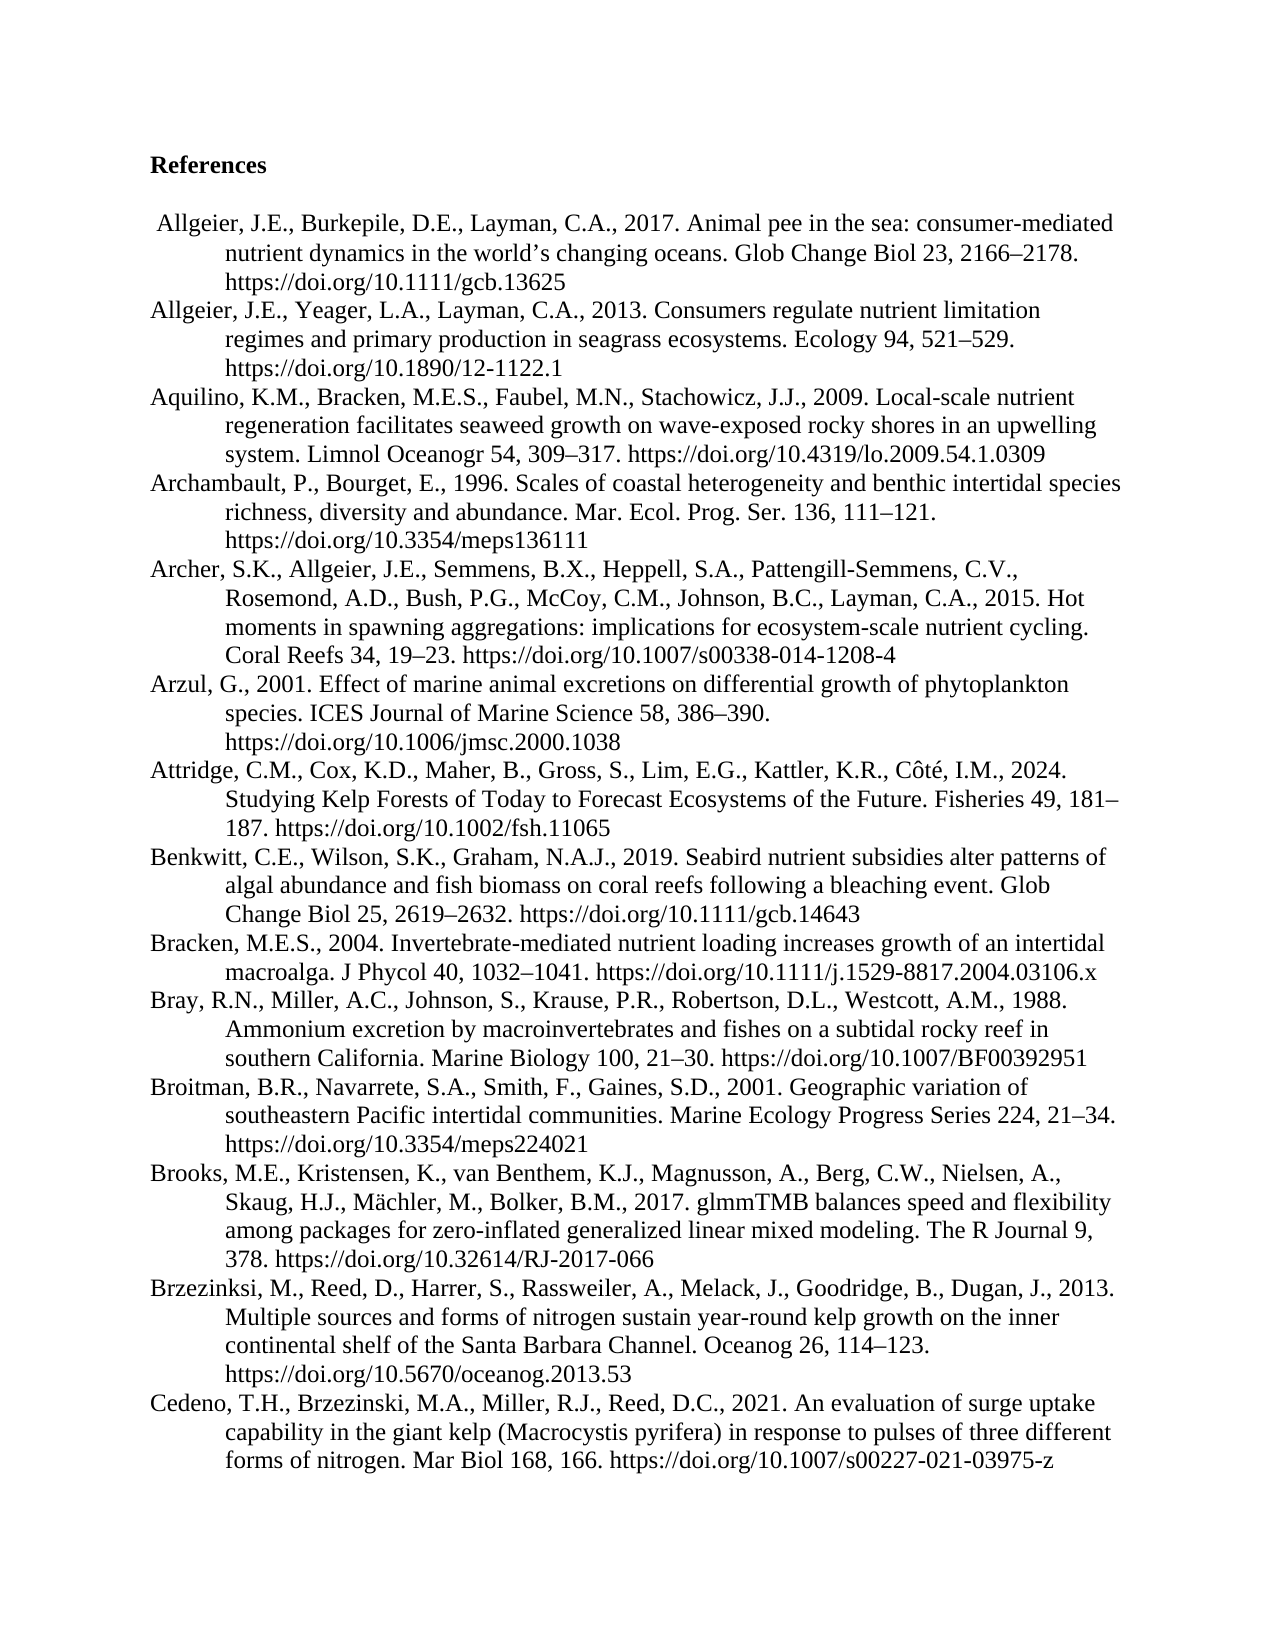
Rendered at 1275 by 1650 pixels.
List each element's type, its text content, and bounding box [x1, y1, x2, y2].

text Allgeier, J.E., Burkepile, D.E., Layman, C.A., 2017. Animal pee in the sea: consumer-mediated nutrient dynamics in the world’s changing oceans. Glob Change Biol 23, 2166–2178. https://doi.org/10.1111/gcb.13625 [150, 207, 1125, 296]
text Arzul, G., 2001. Effect of marine animal excretions on differential growth of phytoplankton species. ICES Journal of Marine Science 58, 386–390. https://doi.org/10.1006/jmsc.2000.1038 [150, 669, 1125, 756]
text Brooks, M.E., Kristensen, K., van Benthem, K.J., Magnusson, A., Berg, C.W., Nielsen, A., Skaug, H.J., Mächler, M., Bolker, B.M., 2017. glmmTMB balances speed and flexibility among packages for zero-inflated generalized linear mixed modeling. The R Journal 9, 378. https://doi.org/10.32614/RJ-2017-066 [150, 1158, 1125, 1273]
text Brzezinksi, M., Reed, D., Harrer, S., Rassweiler, A., Melack, J., Goodridge, B., Dugan, J., 2013. Multiple sources and forms of nitrogen sustain year-round kelp growth on the inner continental shelf of the Santa Barbara Channel. Oceanog 26, 114–123. https://doi.org/10.5670/oceanog.2013.53 [150, 1273, 1125, 1388]
text Bray, R.N., Miller, A.C., Johnson, S., Krause, P.R., Robertson, D.L., Westcott, A.M., 1988. Ammonium excretion by macroinvertebrates and fishes on a subtidal rocky reef in southern California. Marine Biology 100, 21–30. https://doi.org/10.1007/BF00392951 [150, 986, 1125, 1072]
text Archambault, P., Bourget, E., 1996. Scales of coastal heterogeneity and benthic intertidal species richness, diversity and abundance. Mar. Ecol. Prog. Ser. 136, 111–121. https://doi.org/10.3354/meps136111 [150, 468, 1125, 554]
text Aquilino, K.M., Bracken, M.E.S., Faubel, M.N., Stachowicz, J.J., 2009. Local-scale nutrient regeneration facilitates seaweed growth on wave-exposed rocky shores in an upwelling system. Limnol Oceanogr 54, 309–317. https://doi.org/10.4319/lo.2009.54.1.0309 [150, 382, 1125, 468]
text Cedeno, T.H., Brzezinski, M.A., Miller, R.J., Reed, D.C., 2021. An evaluation of surge uptake capability in the giant kelp (Macrocystis pyrifera) in response to pulses of three different forms of nitrogen. Mar Biol 168, 166. https://doi.org/10.1007/s00227-021-03975-z [150, 1388, 1125, 1474]
text Allgeier, J.E., Yeager, L.A., Layman, C.A., 2013. Consumers regulate nutrient limitation regimes and primary production in seagrass ecosystems. Ecology 94, 521–529. https://doi.org/10.1890/12-1122.1 [150, 296, 1125, 382]
text Attridge, C.M., Cox, K.D., Maher, B., Gross, S., Lim, E.G., Kattler, K.R., Côté, I.M., 2024. Studying Kelp Forests of Today to Forecast Ecosystems of the Future. Fisheries 49, 181–187. https://doi.org/10.1002/fsh.11065 [150, 756, 1125, 842]
text Archer, S.K., Allgeier, J.E., Semmens, B.X., Heppell, S.A., Pattengill-Semmens, C.V., Rosemond, A.D., Bush, P.G., McCoy, C.M., Johnson, B.C., Layman, C.A., 2015. Hot moments in spawning aggregations: implications for ecosystem-scale nutrient cycling. Coral Reefs 34, 19–23. https://doi.org/10.1007/s00338-014-1208-4 [150, 554, 1125, 669]
text References [150, 150, 1125, 179]
text Bracken, M.E.S., 2004. Invertebrate-mediated nutrient loading increases growth of an intertidal macroalga. J Phycol 40, 1032–1041. https://doi.org/10.1111/j.1529-8817.2004.03106.x [150, 928, 1125, 986]
text Broitman, B.R., Navarrete, S.A., Smith, F., Gaines, S.D., 2001. Geographic variation of southeastern Pacific intertidal communities. Marine Ecology Progress Series 224, 21–34. https://doi.org/10.3354/meps224021 [150, 1072, 1125, 1158]
text Benkwitt, C.E., Wilson, S.K., Graham, N.A.J., 2019. Seabird nutrient subsidies alter patterns of algal abundance and fish biomass on coral reefs following a bleaching event. Glob Change Biol 25, 2619–2632. https://doi.org/10.1111/gcb.14643 [150, 842, 1125, 928]
